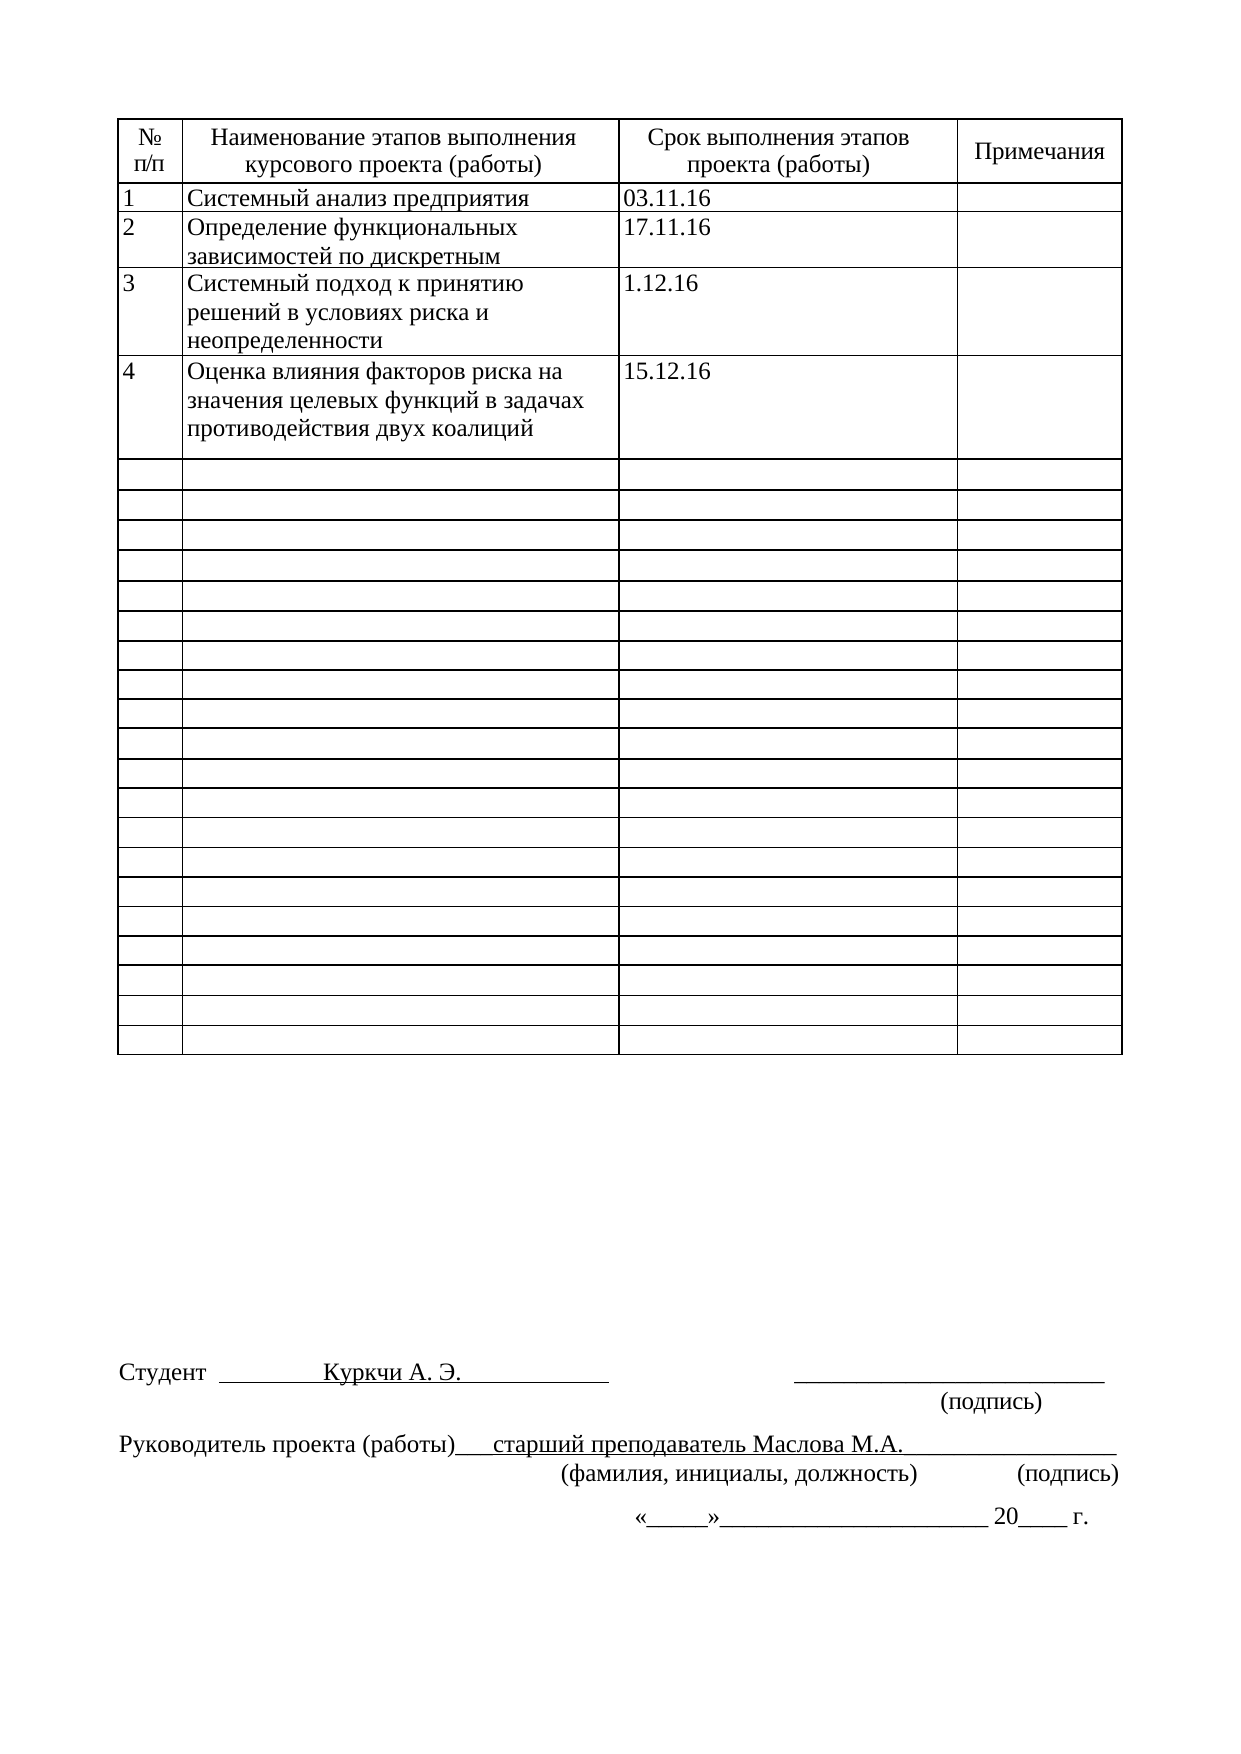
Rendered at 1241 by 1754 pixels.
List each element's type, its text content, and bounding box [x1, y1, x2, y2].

table_cell 3 [119, 268, 182, 354]
text (подпись) [119, 1386, 1122, 1414]
table_cell [620, 966, 957, 995]
table_cell [958, 937, 1121, 964]
table_cell 1.12.16 [620, 268, 957, 354]
table_cell [119, 612, 182, 640]
table_cell Наименование этапов выполнения курсового проекта (работы) [183, 120, 618, 182]
table_cell [183, 551, 618, 580]
table_cell [183, 521, 618, 549]
table_cell [183, 966, 618, 995]
table_cell [183, 818, 618, 847]
table_cell [119, 671, 182, 698]
table_cell [119, 582, 182, 610]
table_cell [119, 937, 182, 964]
table_cell [119, 729, 182, 758]
table_cell [620, 818, 957, 847]
table_cell [183, 907, 618, 935]
table_cell [958, 642, 1121, 669]
table_cell [620, 521, 957, 549]
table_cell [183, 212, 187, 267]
table_cell [958, 907, 1121, 935]
text Руководитель проекта (работы)___старший преподаватель Маслова М.А._________________ [119, 1429, 1122, 1458]
table_cell [183, 582, 618, 610]
table_cell [119, 907, 182, 935]
table_cell 15.12.16 [620, 356, 957, 458]
table_cell [958, 1026, 1121, 1054]
table_cell [620, 642, 957, 669]
table_cell 17.11.16 [620, 212, 957, 267]
table_cell [620, 937, 957, 964]
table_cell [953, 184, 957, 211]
table_cell [183, 1026, 618, 1054]
table_cell [620, 551, 957, 580]
table_cell [958, 212, 1121, 267]
table_cell [958, 184, 1121, 211]
table_cell [958, 729, 1121, 758]
table_cell [183, 612, 618, 640]
table_cell [119, 460, 182, 489]
table_cell [958, 551, 1121, 580]
table_cell Оценка влияния факторов риска на значения целевых функций в задачах противодействия двух коалиций [183, 356, 618, 458]
table_cell [958, 671, 1121, 698]
table_cell [119, 760, 182, 787]
table_cell [183, 729, 618, 758]
table_cell [119, 521, 182, 549]
table_cell [119, 700, 182, 727]
table_cell 4 [119, 356, 182, 458]
table_cell [183, 878, 618, 906]
table_cell [119, 848, 182, 876]
table_cell [620, 878, 957, 906]
table_cell [119, 878, 182, 906]
table_cell [958, 356, 1121, 458]
table_cell [620, 460, 957, 489]
table_cell [119, 1026, 182, 1054]
table_cell [958, 848, 1121, 876]
text (фамилия, инициалы, должность) (подпись) [119, 1458, 1122, 1486]
table_cell Срок выполнения этапов проекта (работы) [620, 120, 957, 182]
table_cell [119, 996, 182, 1025]
table_cell [958, 818, 1121, 847]
table_cell [183, 848, 618, 876]
table_cell [958, 612, 1121, 640]
table_cell [183, 700, 618, 727]
table_cell [620, 848, 957, 876]
table_cell [958, 491, 1121, 519]
table_cell [119, 818, 182, 847]
table_cell [119, 966, 182, 995]
table_cell [958, 966, 1121, 995]
table_cell [620, 671, 957, 698]
table_cell [620, 907, 957, 935]
text «_____»______________________ 20____ г. [634, 1501, 1122, 1529]
table_cell [620, 996, 957, 1025]
table_cell [620, 582, 957, 610]
table_cell № п/п [119, 120, 182, 182]
table_cell [958, 700, 1121, 727]
table_cell [119, 491, 182, 519]
table_cell [183, 760, 618, 787]
table_cell [183, 460, 618, 489]
table_cell [958, 760, 1121, 787]
table_cell Примечания [958, 120, 1121, 182]
table_cell [620, 1026, 957, 1054]
table_cell [119, 642, 182, 669]
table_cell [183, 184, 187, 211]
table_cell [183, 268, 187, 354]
table_cell [119, 789, 182, 817]
table_cell [958, 996, 1121, 1025]
table_cell [183, 996, 618, 1025]
table_cell [183, 491, 618, 519]
table_cell [958, 460, 1121, 489]
table_cell 2 [119, 212, 182, 267]
table_cell [183, 789, 618, 817]
table_cell [620, 760, 957, 787]
table_cell [183, 937, 618, 964]
table_cell [958, 582, 1121, 610]
table_cell [620, 491, 957, 519]
table_cell [183, 642, 618, 669]
text Студент Куркчи А. Э. _________________________ [119, 1357, 1122, 1386]
table_cell [958, 878, 1121, 906]
table_cell [958, 521, 1121, 549]
table_cell [620, 789, 957, 817]
table_cell [958, 789, 1121, 817]
table_cell [958, 268, 1121, 354]
table_cell [183, 671, 618, 698]
table_cell [620, 612, 957, 640]
table_cell [119, 551, 182, 580]
table_cell [620, 729, 957, 758]
table_cell [620, 700, 957, 727]
